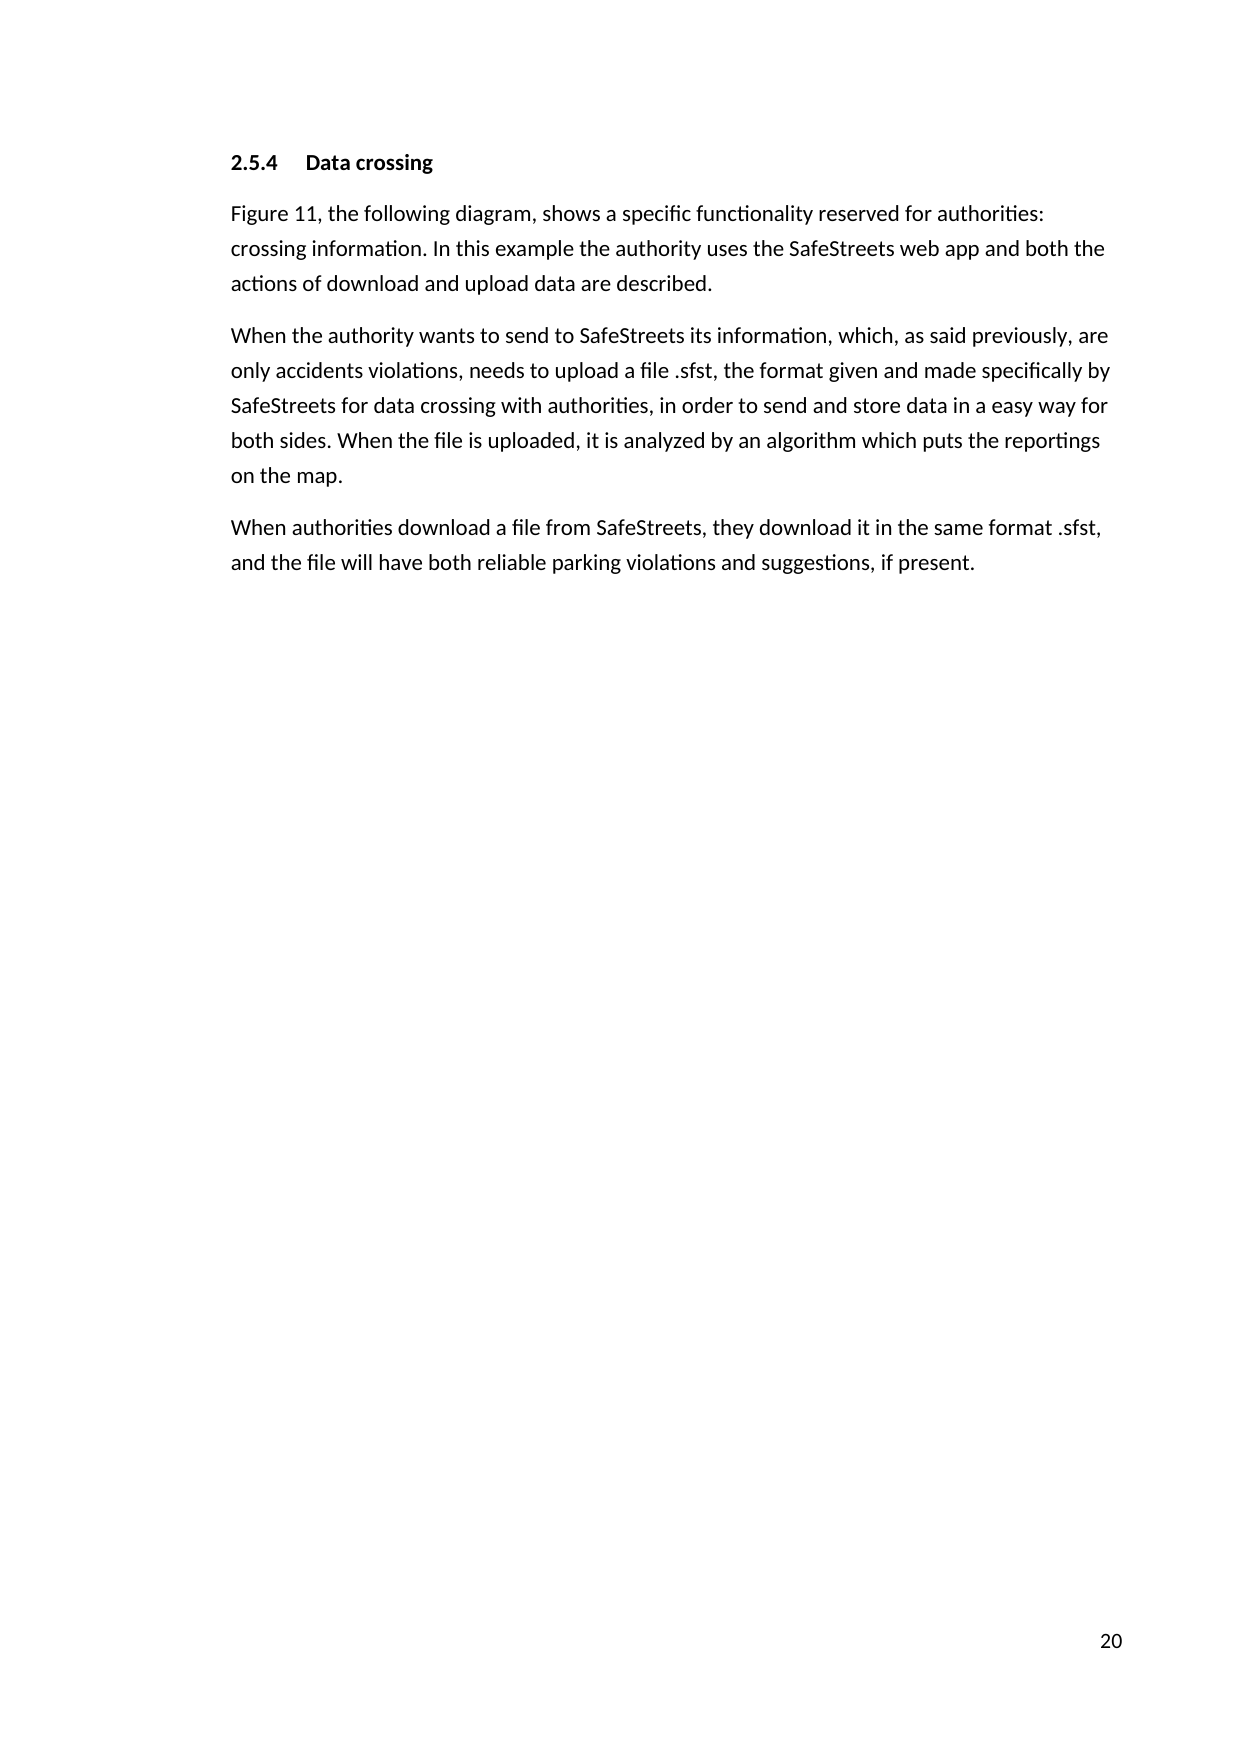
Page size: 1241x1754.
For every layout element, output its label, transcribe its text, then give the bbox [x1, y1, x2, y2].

text When authorities download a file from SafeStreets, they download it in the same format .sfst, and the file will have both reliable parking violations and suggestions, if present. [231, 513, 1122, 576]
text Figure 11, the following diagram, shows a specific functionality reserved for authorities: crossing information. In this example the authority uses the SafeStreets web app and both the actions of download and upload data are described. [231, 199, 1122, 297]
list Data crossing [231, 148, 1122, 176]
text When the authority wants to send to SafeStreets its information, which, as said previously, are only accidents violations, needs to upload a file .sfst, the format given and made specifically by SafeStreets for data crossing with authorities, in order to send and store data in a easy way for both sides. When the file is uploaded, it is analyzed by an algorithm which puts the reportings on the map. [231, 321, 1122, 489]
